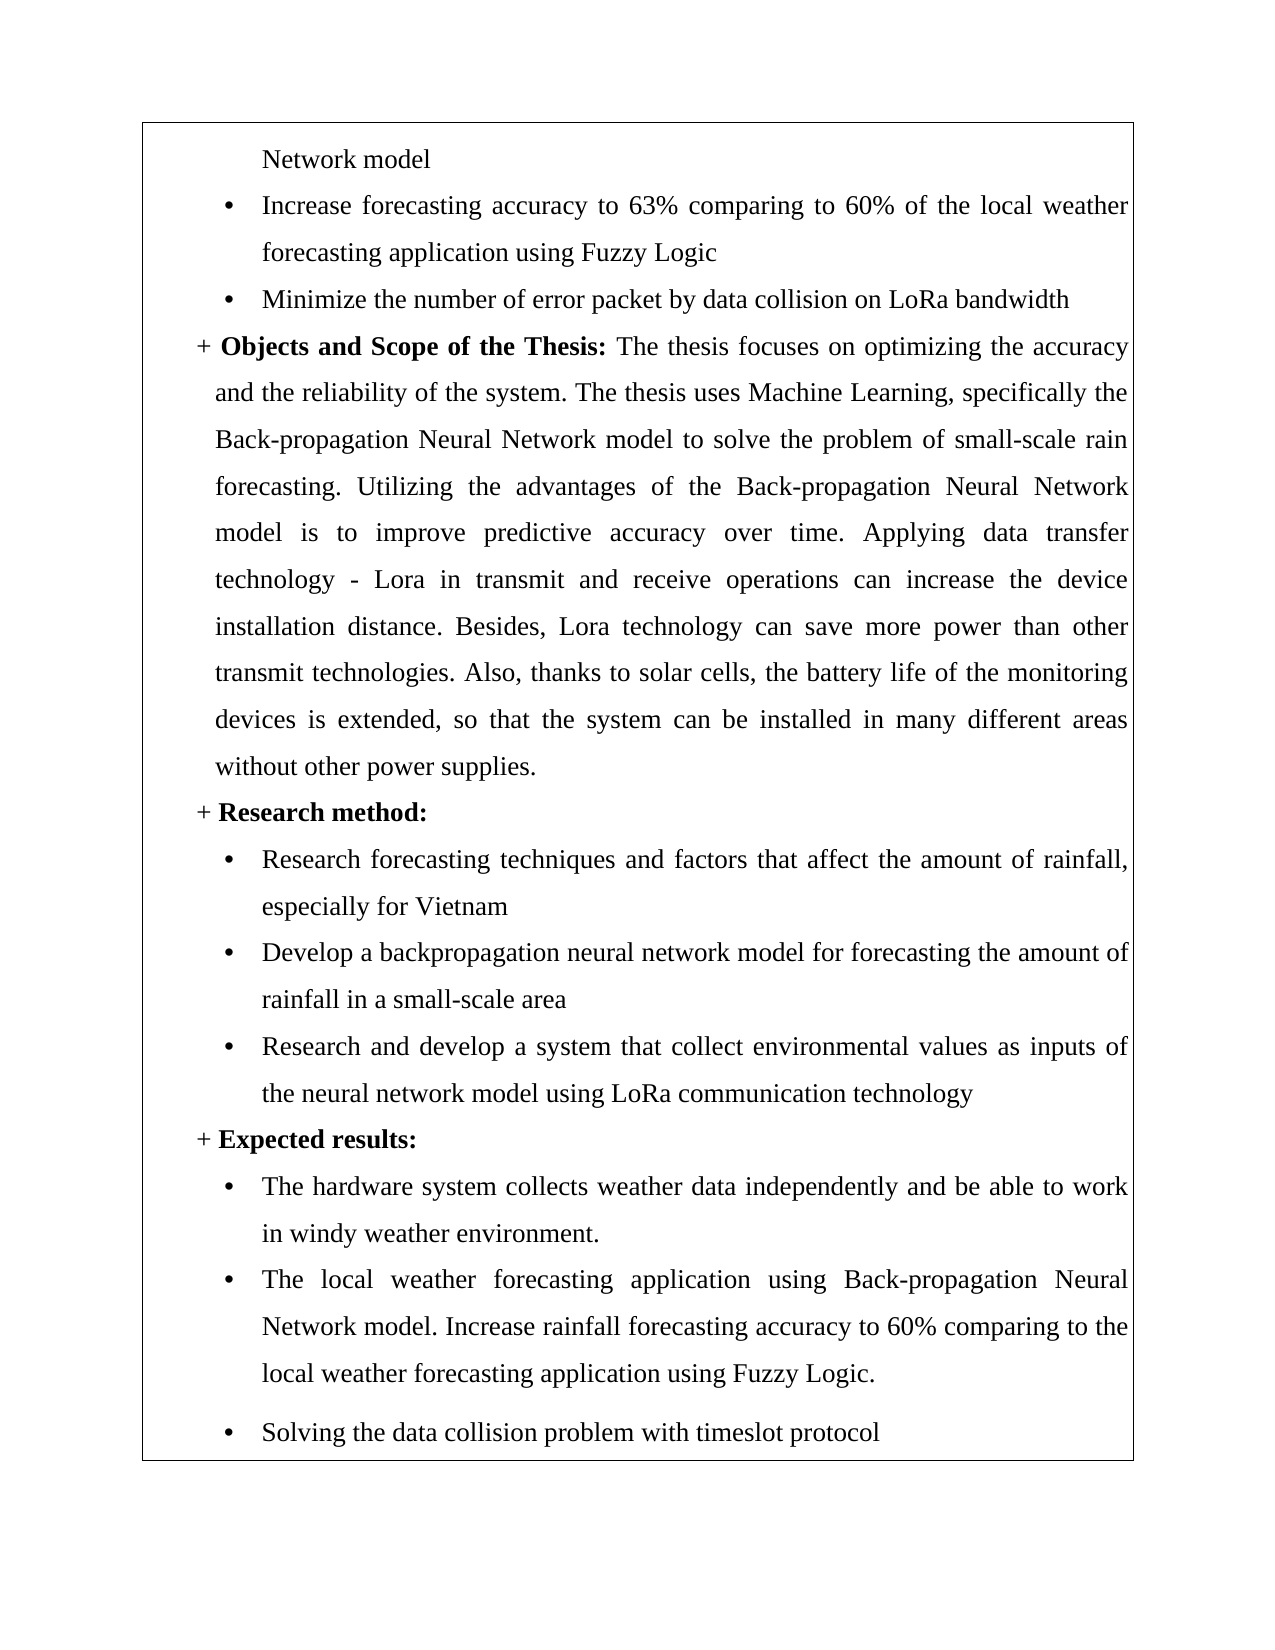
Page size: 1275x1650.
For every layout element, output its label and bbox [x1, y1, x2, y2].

table_cell [143, 123, 1133, 1460]
